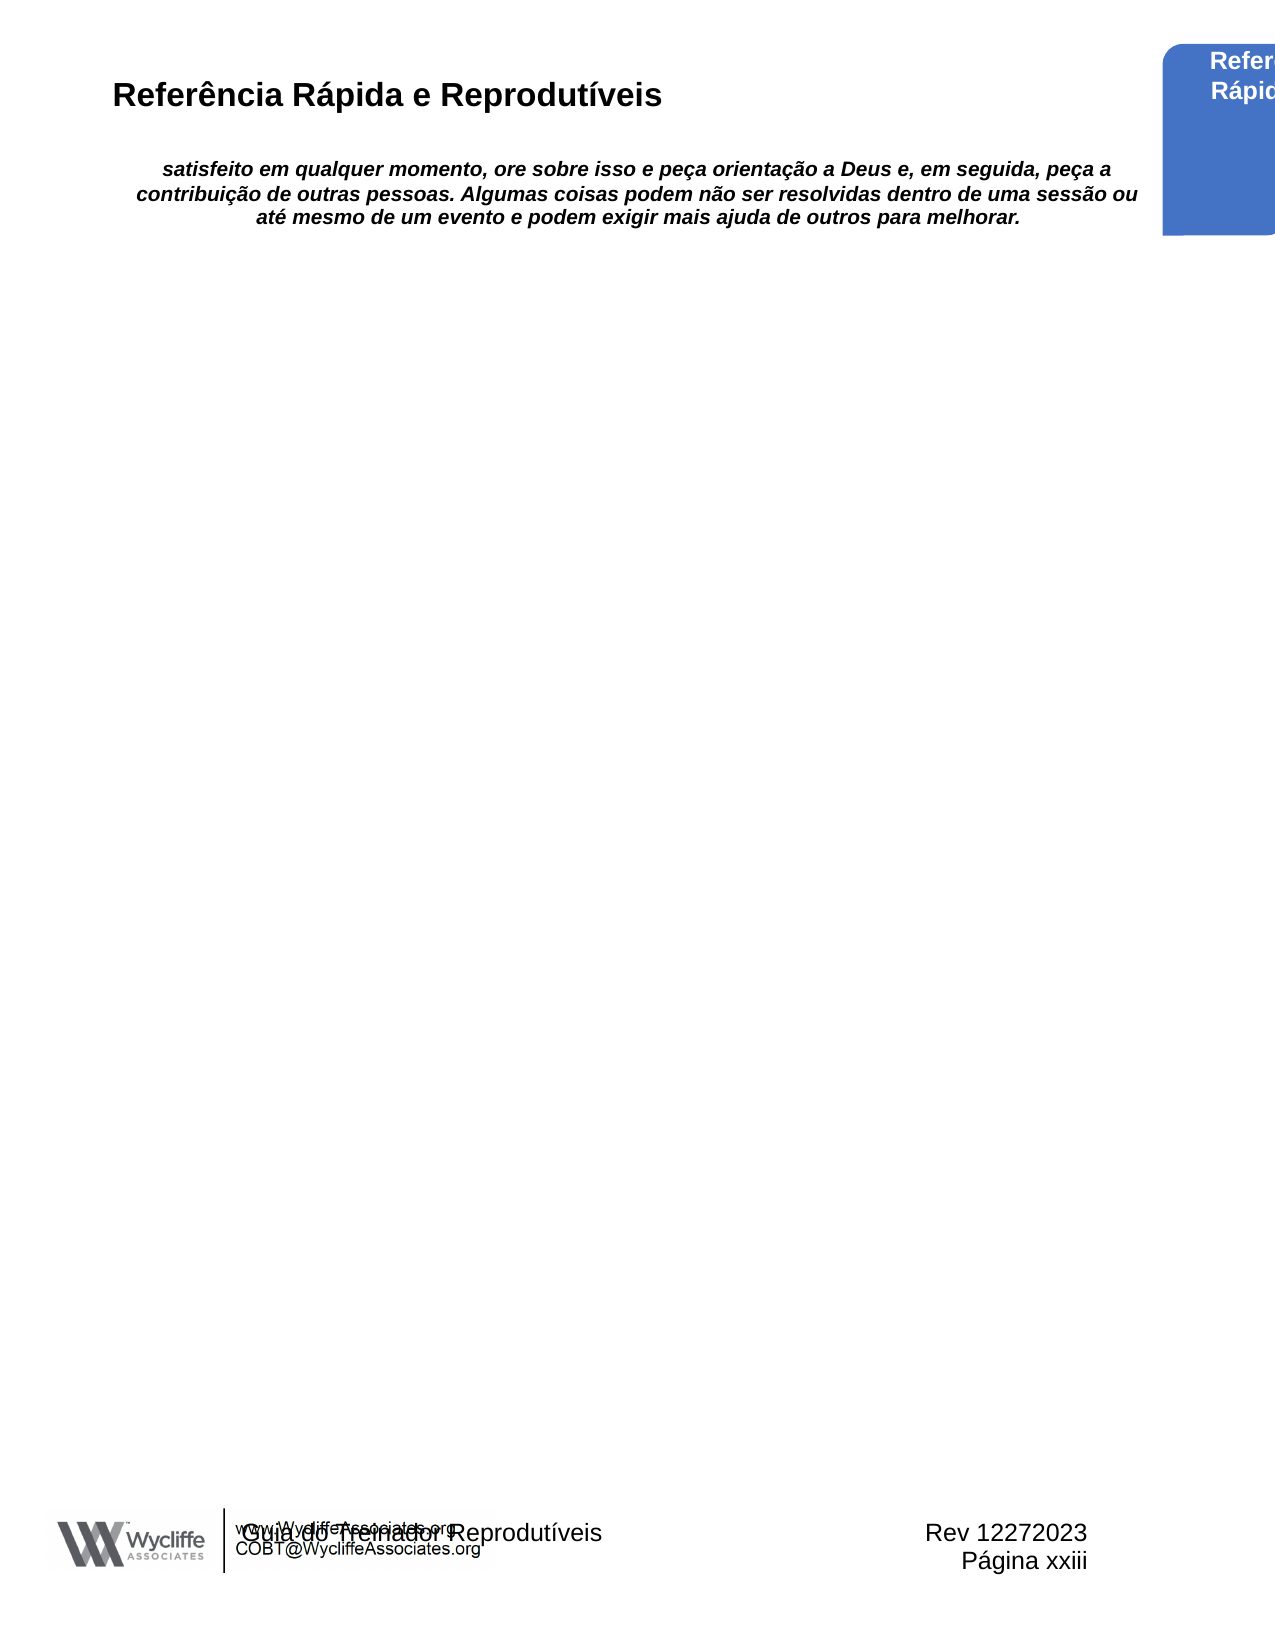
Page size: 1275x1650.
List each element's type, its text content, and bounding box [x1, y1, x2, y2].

picture [45, 1507, 498, 1574]
text satisfeito em qualquer momento, ore sobre isso e peça orientação a Deus e, em seguida, peça a contribuição de outras pessoas. Algumas coisas podem não ser resolvidas dentro de uma sessão ou até mesmo de um evento e podem exigir mais ajuda de outros para melhorar. [121, 158, 1155, 229]
